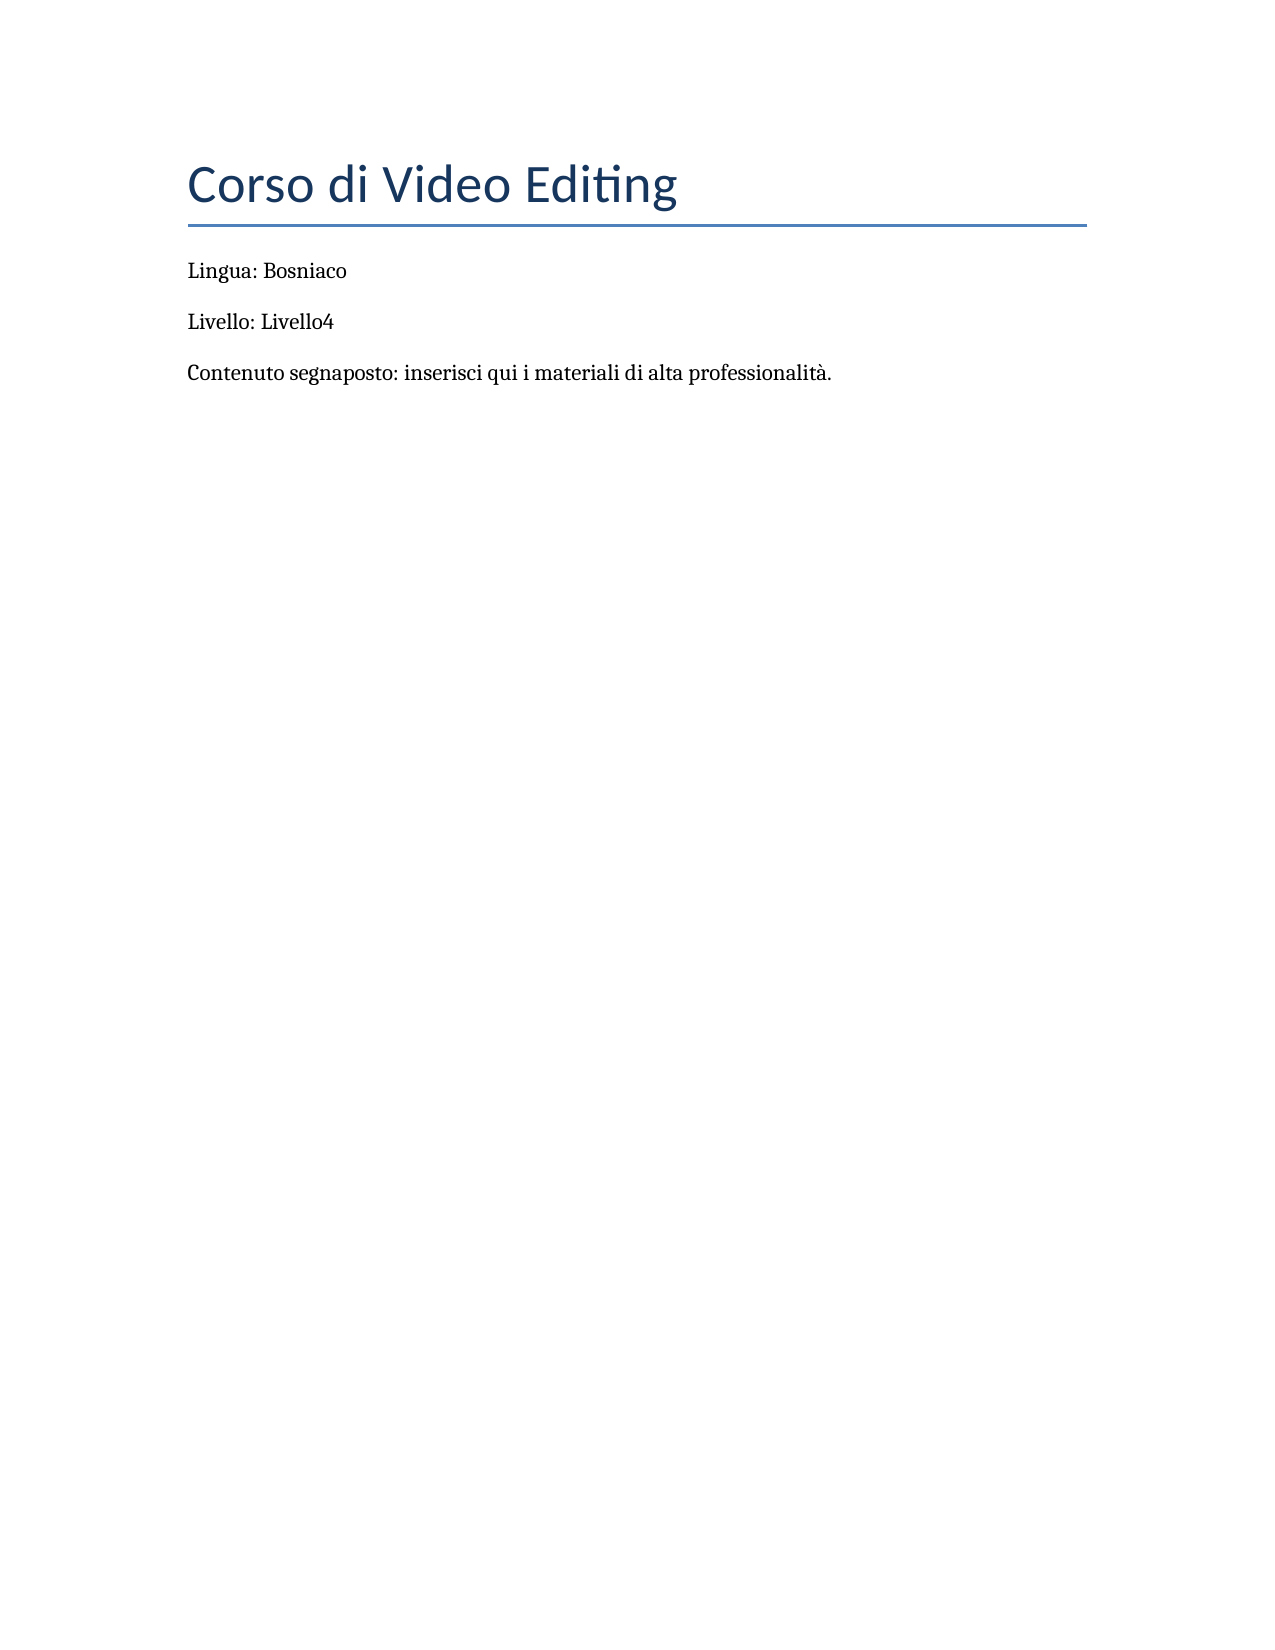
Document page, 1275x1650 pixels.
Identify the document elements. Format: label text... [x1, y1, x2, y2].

title Corso di Video Editing [187, 150, 1087, 227]
text Contenuto segnaposto: inserisci qui i materiali di alta professionalità. [187, 360, 1087, 386]
text Lingua: Bosniaco [187, 258, 1087, 284]
text Livello: Livello4 [187, 309, 1087, 335]
